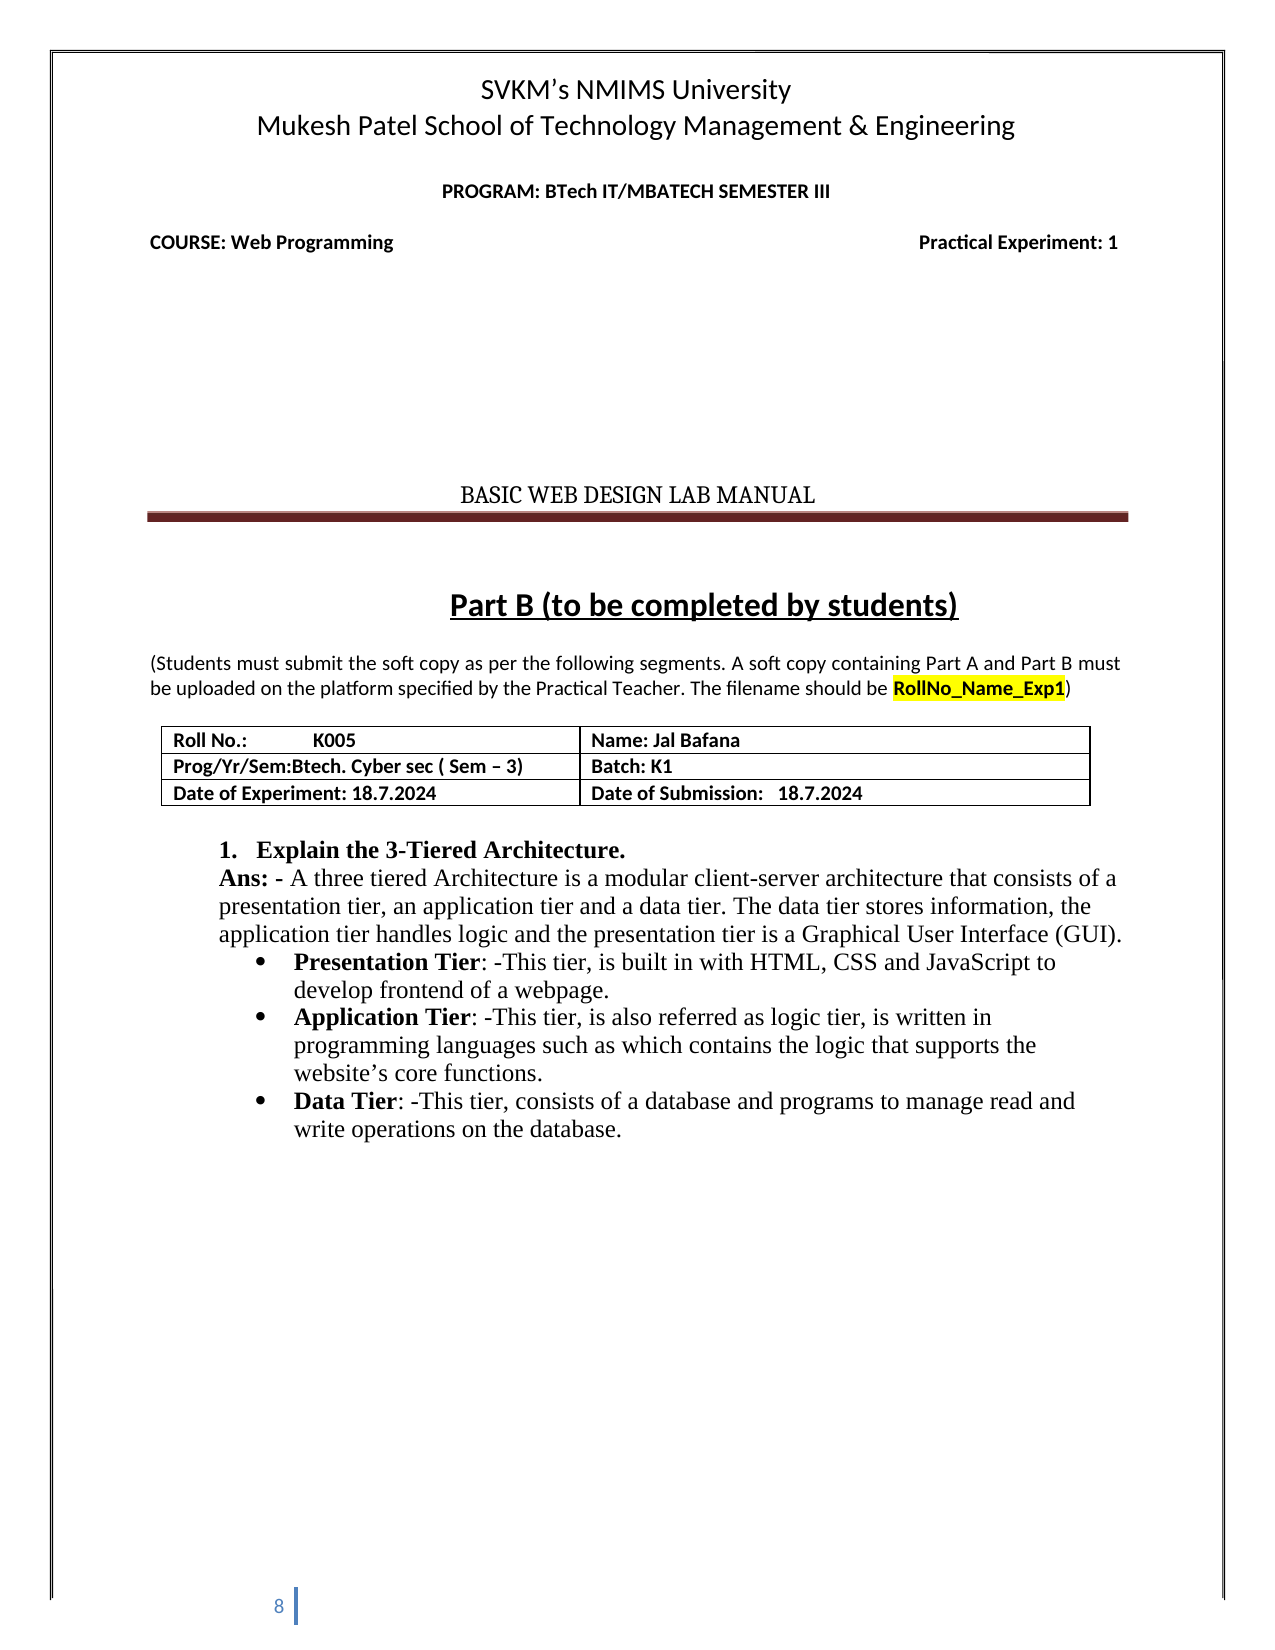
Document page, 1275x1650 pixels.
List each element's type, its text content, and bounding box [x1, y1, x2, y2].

list Presentation Tier: -This tier, is built in with HTML, CSS and JavaScript to develop frontend of a webpage. [256, 948, 1125, 1004]
list Application Tier: -This tier, is also referred as logic tier, is written in programming languages such as which contains the logic that supports the website’s core functions. [256, 1004, 1125, 1087]
text Part B (to be completed by students) [375, 583, 1125, 624]
text BASIC WEB DESIGN LAB MANUAL [150, 481, 1125, 510]
list Explain the 3-Tiered Architecture. [219, 836, 1125, 864]
list Data Tier: -This tier, consists of a database and programs to manage read and write operations on the database. [256, 1087, 1125, 1143]
table_header Roll No.: K005 [162, 727, 579, 752]
text (Students must submit the soft copy as per the following segments. A soft copy containing Part A and Part B must be uploaded on the platform specified by the Practical Teacher. The filename should be RollNo_Name_Exp1) [150, 650, 1122, 701]
table_cell Date of Experiment: 18.7.2024 [162, 780, 579, 805]
text Ans: - A three tiered Architecture is a modular client-server architecture that consists of a presentation tier, an application tier and a data tier. The data tier stores information, the application tier handles logic and the presentation tier is a Graphical User Interface (GUI). [219, 864, 1125, 948]
table_cell Date of Submission: 18.7.2024 [581, 780, 1089, 805]
table_cell Prog/Yr/Sem:Btech. Cyber sec ( Sem – 3) [162, 754, 579, 779]
table_header Name: Jal Bafana [581, 727, 1089, 752]
table_cell Batch: K1 [581, 754, 1089, 779]
picture [147, 511, 1129, 522]
